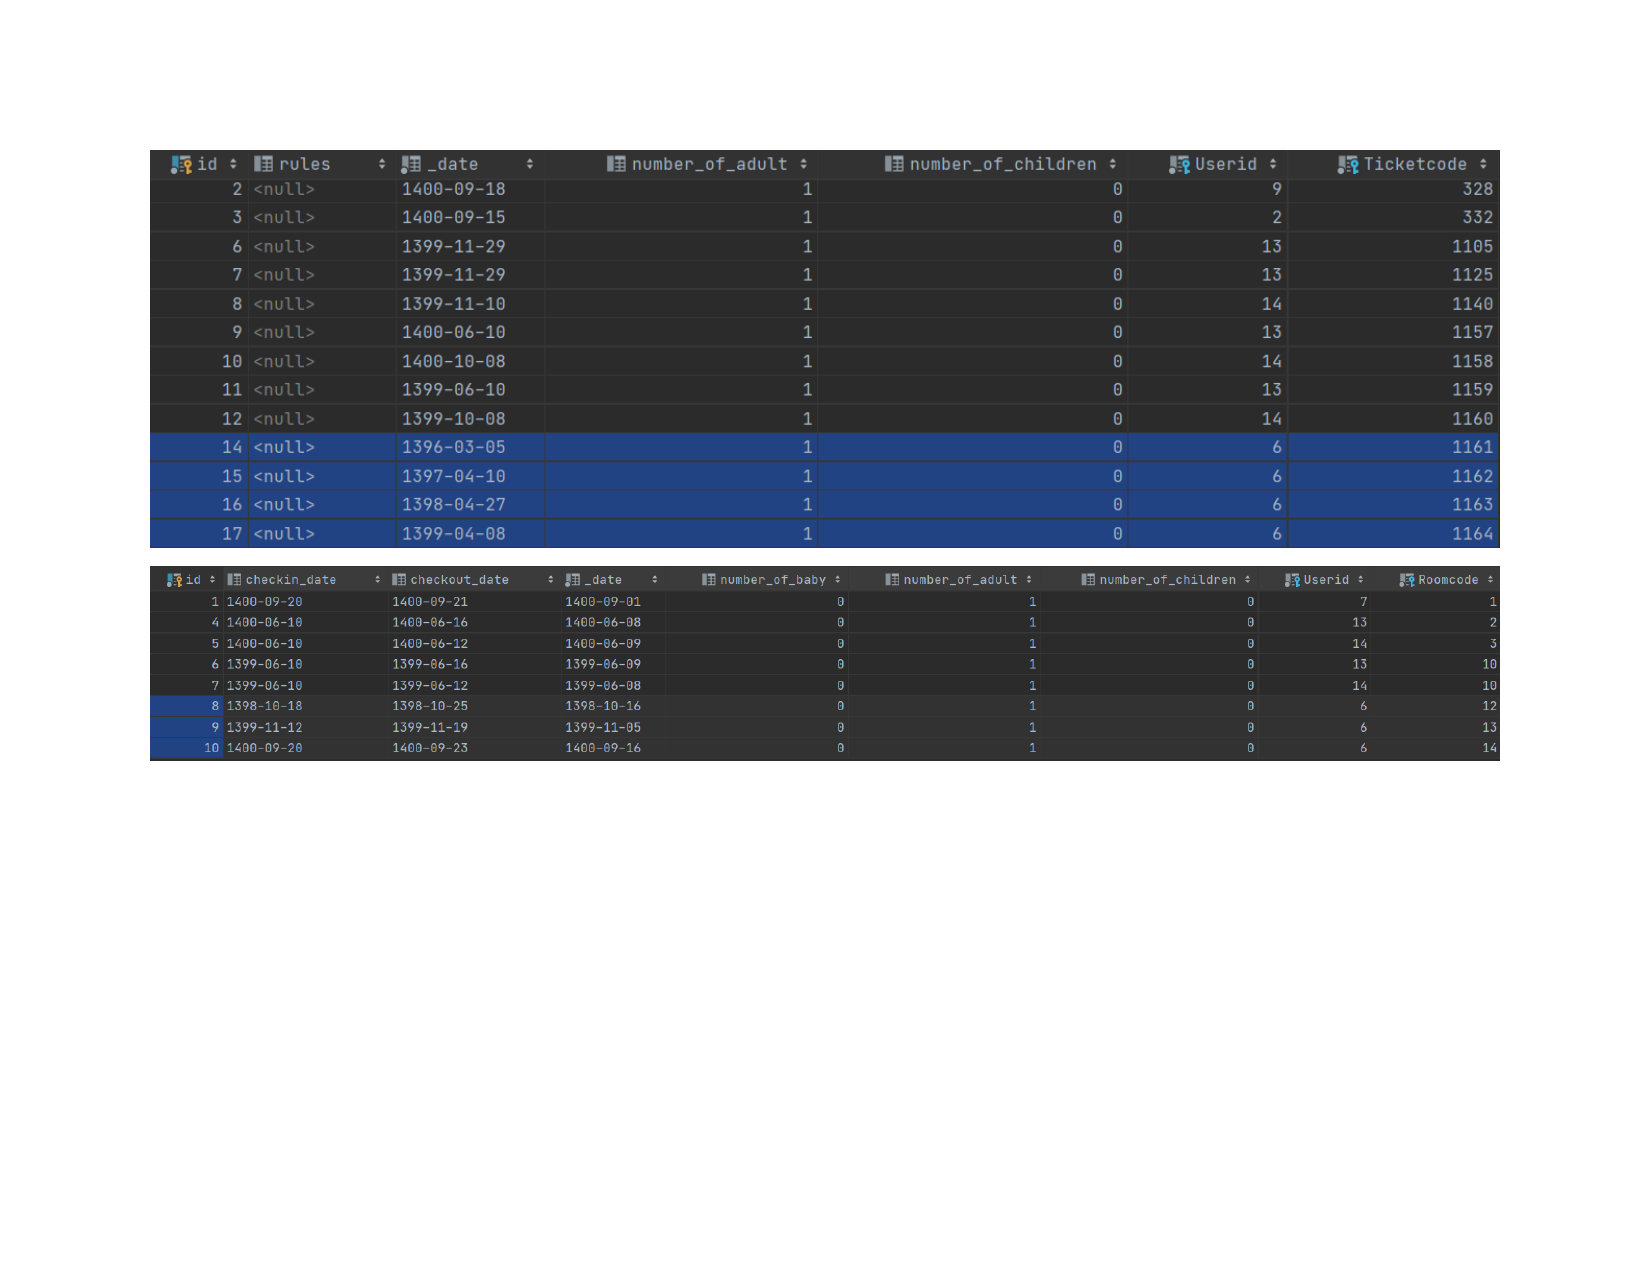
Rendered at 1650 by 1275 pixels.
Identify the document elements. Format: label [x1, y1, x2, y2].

picture [150, 566, 1500, 761]
picture [150, 150, 1500, 548]
